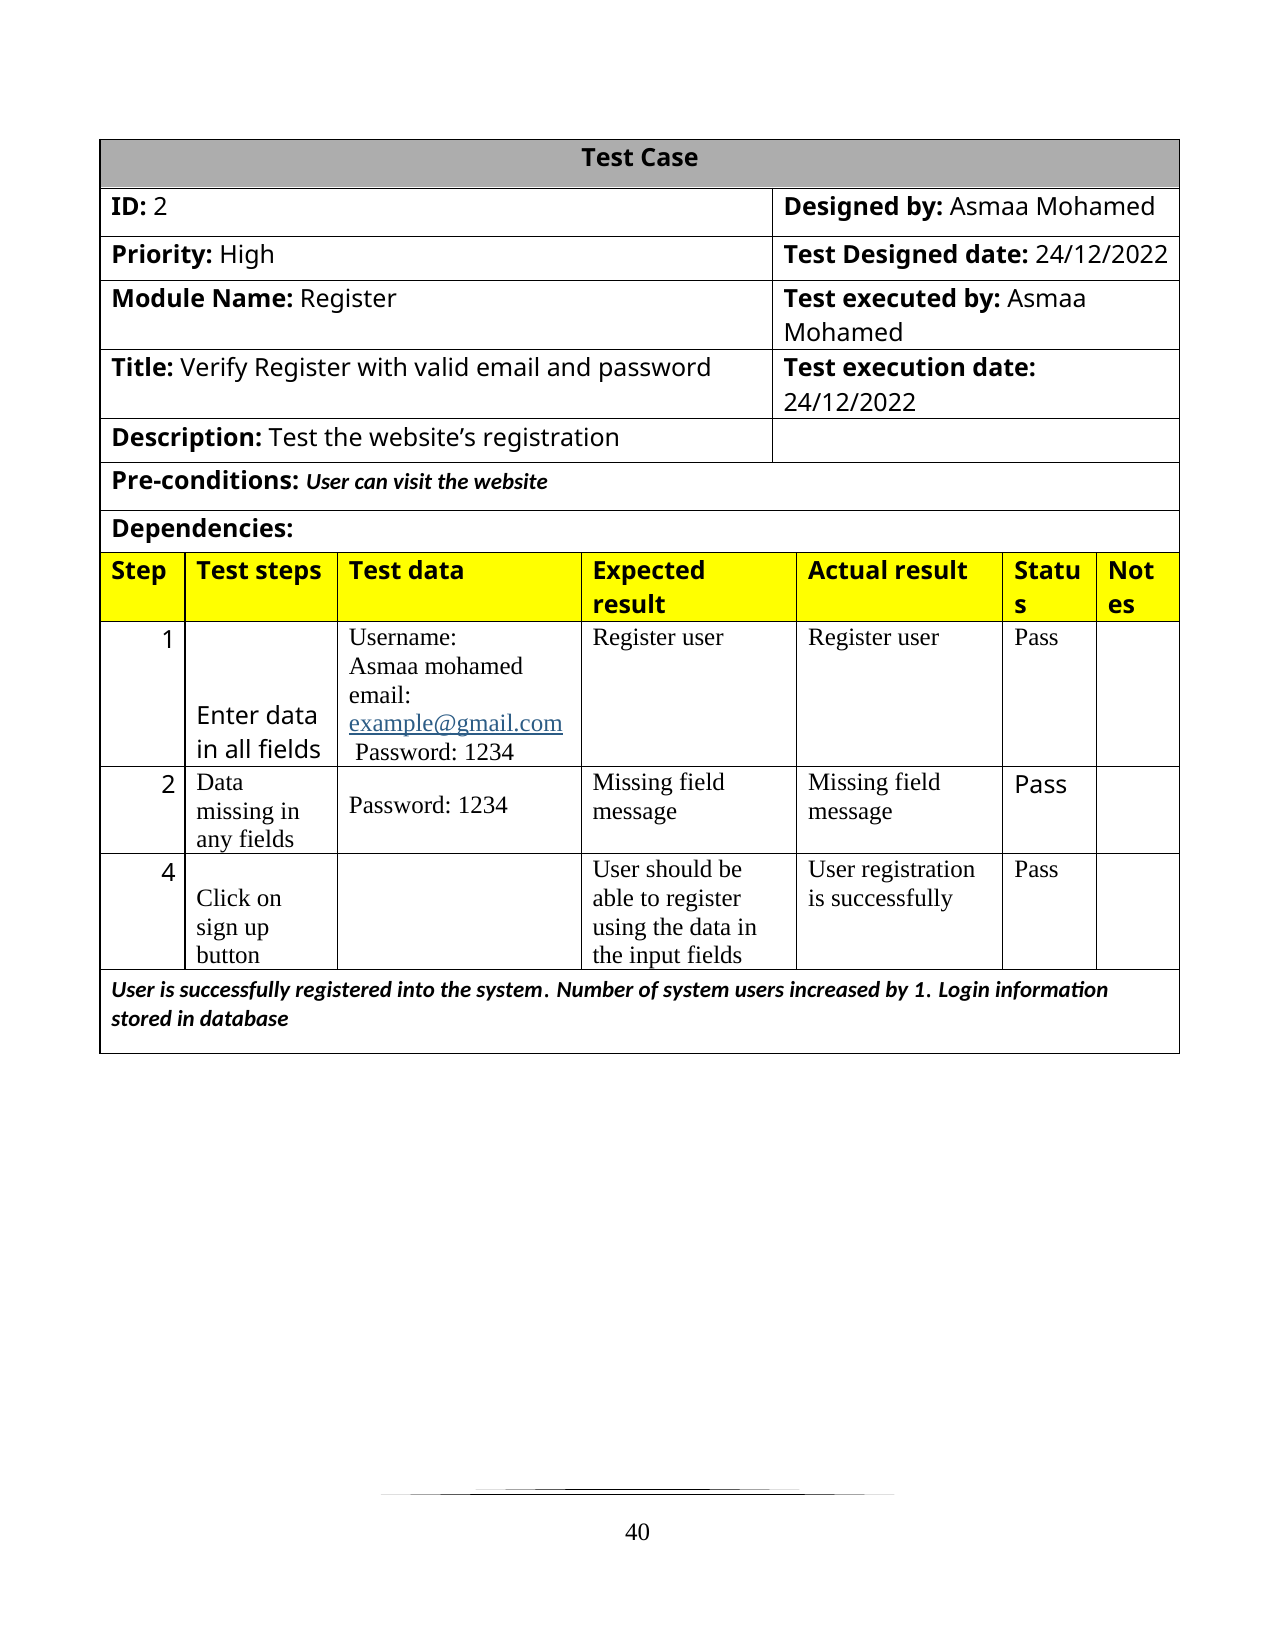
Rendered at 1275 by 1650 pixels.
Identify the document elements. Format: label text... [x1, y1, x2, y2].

table_cell Test Designed date: 24/12/2022 [773, 237, 1179, 280]
table_cell ID: 2 [101, 189, 772, 236]
table_cell Title: Verify Register with valid email and password [101, 350, 772, 418]
table_cell [1097, 622, 1179, 766]
table_cell Notes [1097, 553, 1179, 621]
table_cell 1 [101, 622, 184, 766]
table_cell Test executed by: Asmaa Mohamed [773, 281, 1179, 349]
table_cell Password: 1234 [338, 767, 581, 853]
table_cell Step [101, 553, 184, 621]
table_header Test Case [101, 140, 1179, 187]
table_cell Data missing in any fields [186, 767, 337, 853]
table_cell Dependencies: [101, 511, 1179, 552]
table_cell Pass [1003, 854, 1096, 969]
table_cell 4 [101, 854, 184, 969]
table_cell Register user [797, 622, 1002, 766]
table_cell Pass [1003, 622, 1096, 766]
table_cell Register user [582, 622, 796, 766]
table_cell Designed by: Asmaa Mohamed [773, 189, 1179, 236]
table_cell Test data [338, 553, 581, 621]
table_cell Status [1003, 553, 1096, 621]
table_cell User is successfully registered into the system. Number of system users increased by 1. Login information stored in database [101, 970, 1179, 1053]
table_cell Expected result [582, 553, 796, 621]
table_cell [1097, 767, 1179, 853]
table_cell User should be able to register using the data in the input fields [582, 854, 796, 969]
table_cell [338, 854, 581, 969]
table_cell [1097, 854, 1179, 969]
table_cell Test steps [186, 553, 337, 621]
table_cell Actual result [797, 553, 1002, 621]
table_cell Missing field message [582, 767, 796, 853]
table_cell User registration is successfully [797, 854, 1002, 969]
table_cell Pass [1003, 767, 1096, 853]
table_cell Pre-conditions: User can visit the website [101, 463, 1179, 509]
table_cell Username: Asmaa mohamed email: example@gmail.com Password: 1234 [338, 622, 581, 766]
table_cell Description: Test the website’s registration [101, 419, 772, 462]
table_cell Missing field message [797, 767, 1002, 853]
table_cell Module Name: Register [101, 281, 772, 349]
table_cell Enter data in all fields [186, 622, 337, 766]
table_cell Test execution date: 24/12/2022 [773, 350, 1179, 418]
table_cell 2 [101, 767, 184, 853]
table_cell Click on sign up button [186, 854, 337, 969]
table_cell [773, 419, 1179, 462]
table_cell Priority: High [101, 237, 772, 280]
